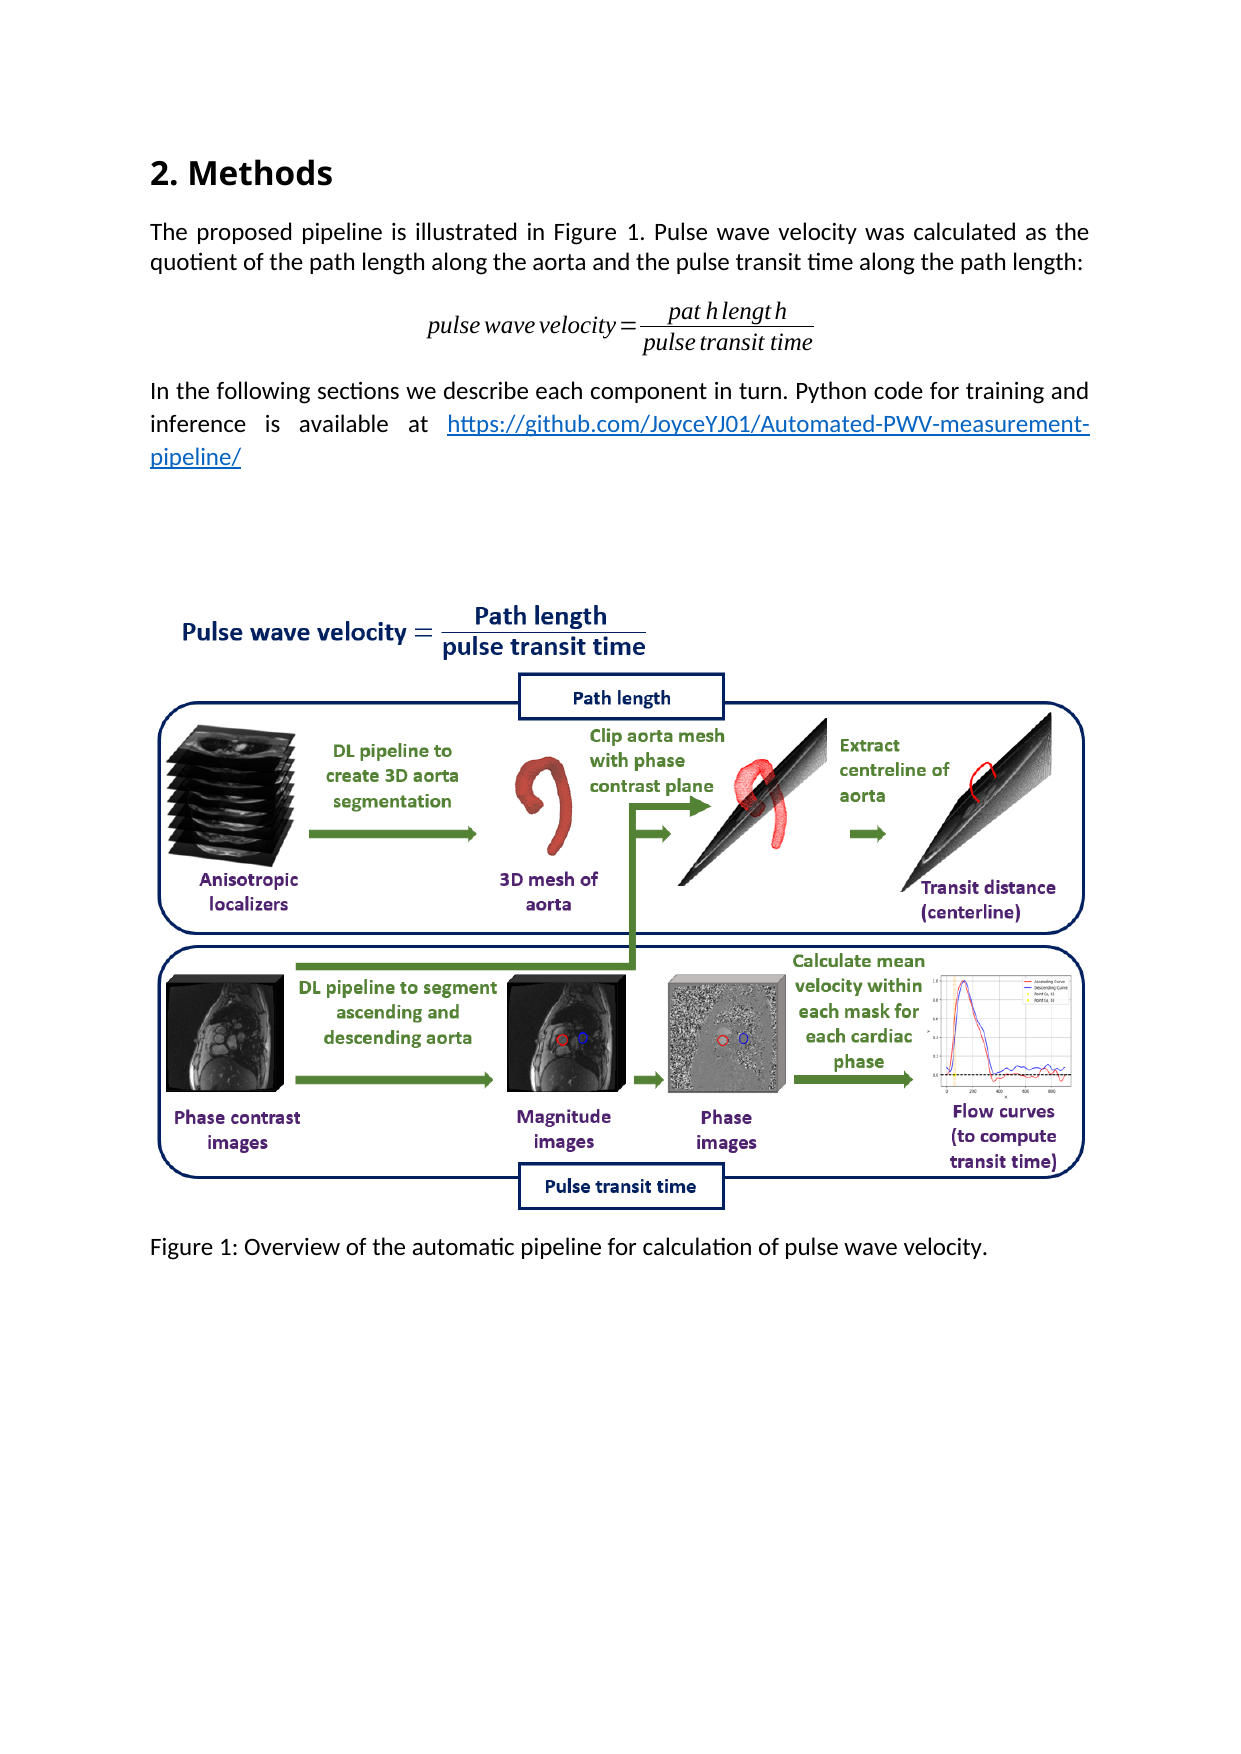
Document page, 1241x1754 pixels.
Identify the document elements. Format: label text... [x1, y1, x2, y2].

text 2. Methods [150, 150, 1090, 195]
text Figure 1: Overview of the automatic pipeline for calculation of pulse wave velocity. [150, 1231, 1090, 1262]
text In the following sections we describe each component in turn. Python code for training and inference is available at https://github.com/JoyceYJ01/Automated-PWV-measurement-pipeline/ [150, 375, 1090, 472]
text The proposed pipeline is illustrated in Figure 1. Pulse wave velocity was calculated as the quotient of the path length along the aorta and the pulse transit time along the path length: [150, 216, 1090, 277]
